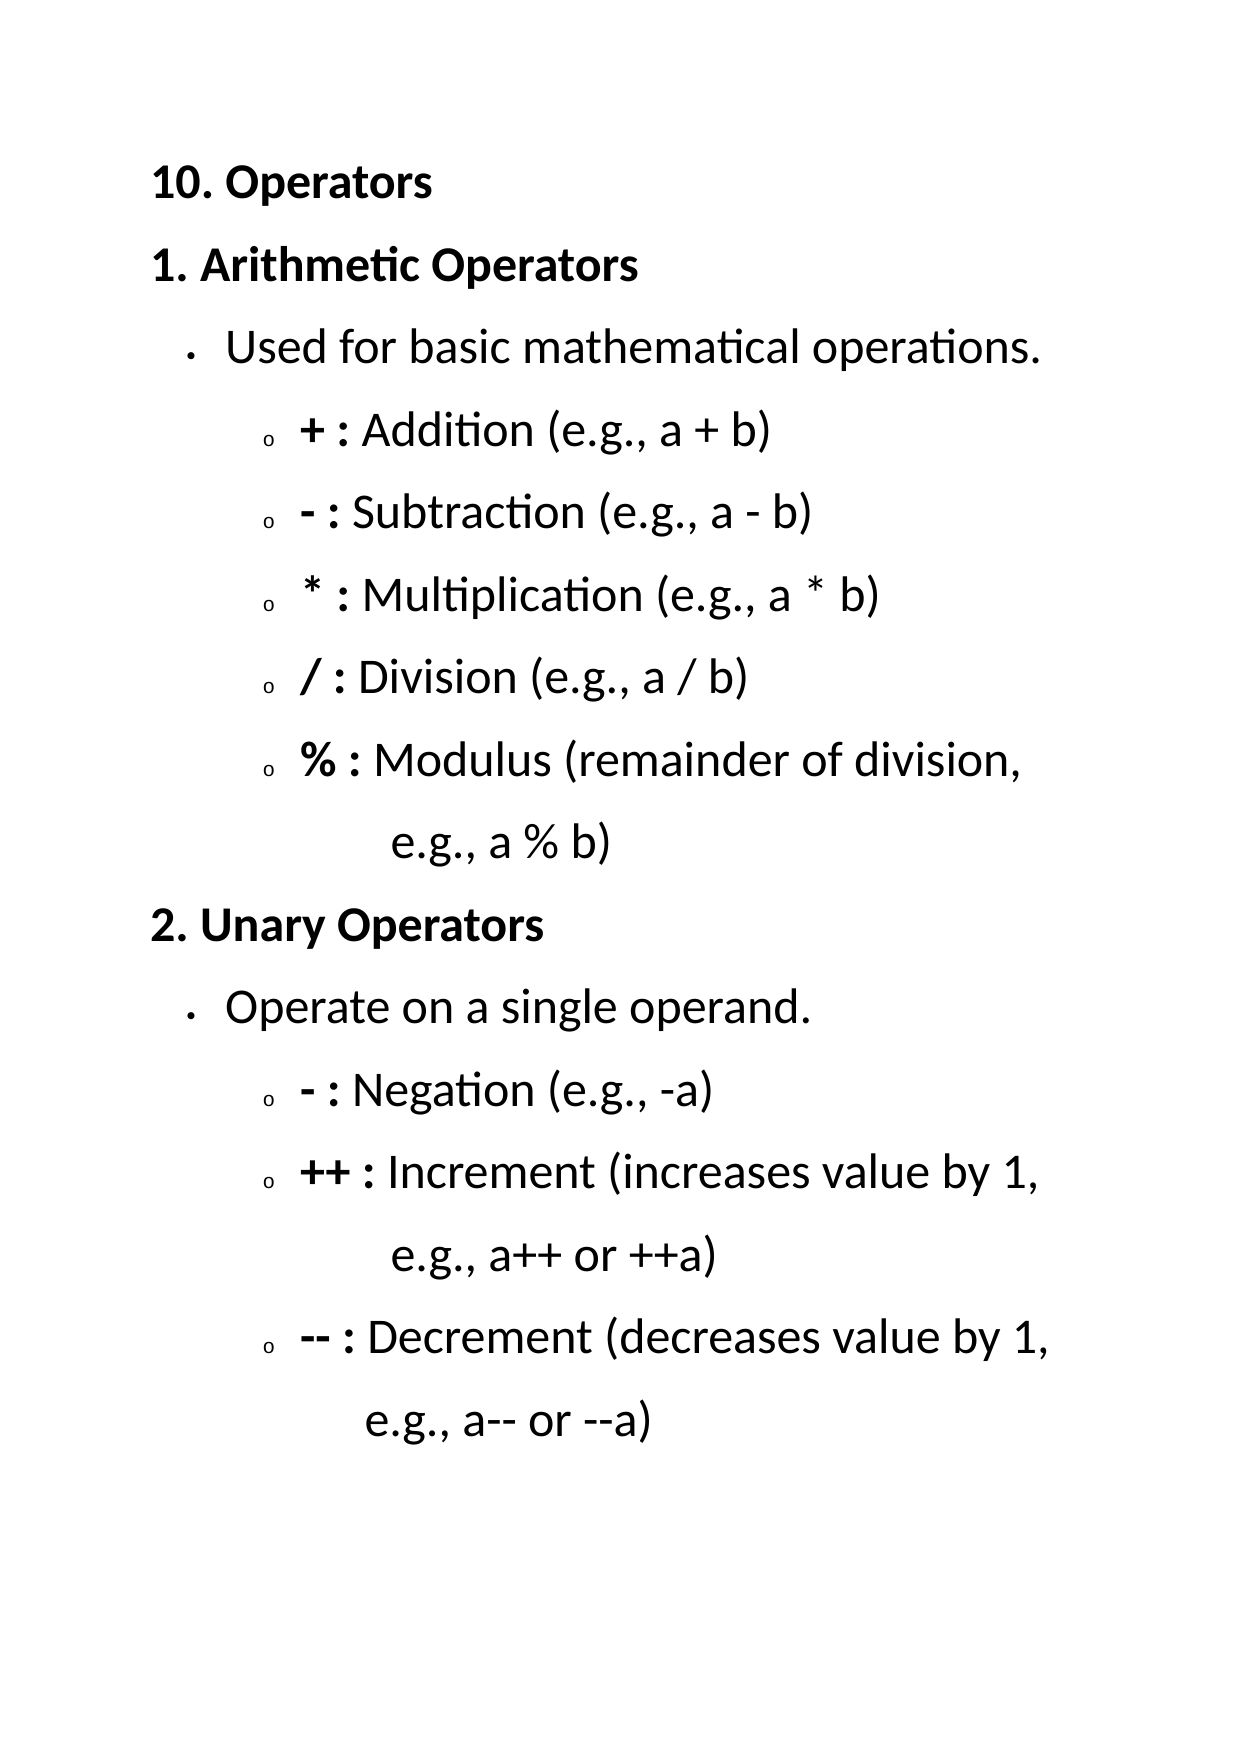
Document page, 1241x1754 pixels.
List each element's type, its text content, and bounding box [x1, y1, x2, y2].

text e.g., a-- or --a) [262, 1387, 1090, 1448]
text 10. Operators [150, 150, 1090, 211]
list ++ : Increment (increases value by 1, [262, 1140, 1090, 1201]
text 2. Unary Operators [150, 892, 1090, 953]
list % : Modulus (remainder of division, [262, 727, 1090, 788]
list - : Negation (e.g., -a) [262, 1057, 1090, 1118]
list + : Addition (e.g., a + b) [262, 397, 1090, 458]
list Used for basic mathematical operations. [187, 315, 1090, 376]
list * : Multiplication (e.g., a * b) [262, 562, 1090, 623]
list Operate on a single operand. [187, 975, 1090, 1036]
text 1. Arithmetic Operators [150, 232, 1090, 293]
text e.g., a++ or ++a) [300, 1222, 1090, 1283]
list - : Subtraction (e.g., a - b) [262, 480, 1090, 541]
list -- : Decrement (decreases value by 1, [262, 1305, 1090, 1366]
text e.g., a % b) [300, 810, 1090, 871]
list / : Division (e.g., a / b) [262, 645, 1090, 706]
